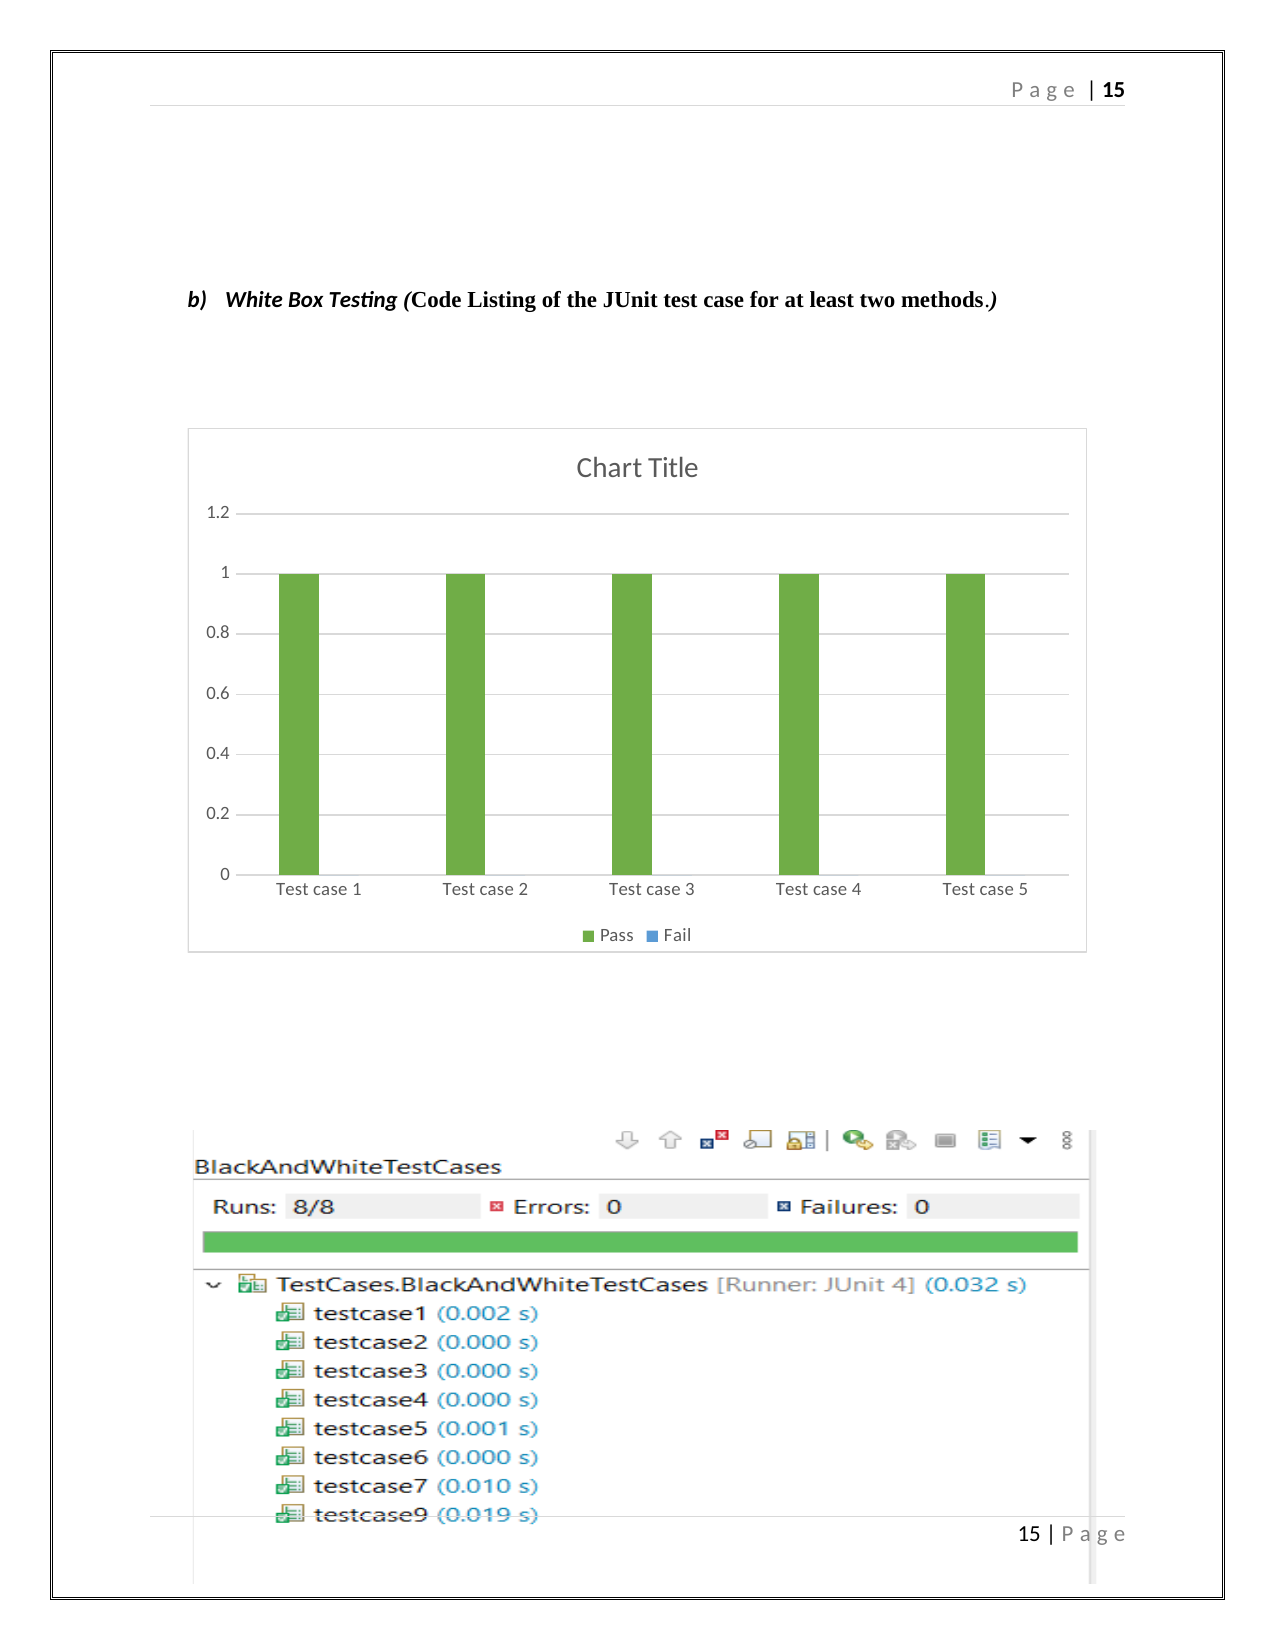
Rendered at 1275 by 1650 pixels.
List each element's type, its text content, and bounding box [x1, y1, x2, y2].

list White Box Testing (Code Listing of the JUnit test case for at least two methods.) [187, 285, 1125, 313]
picture [192, 1517, 1097, 1584]
picture [192, 1130, 1097, 1516]
